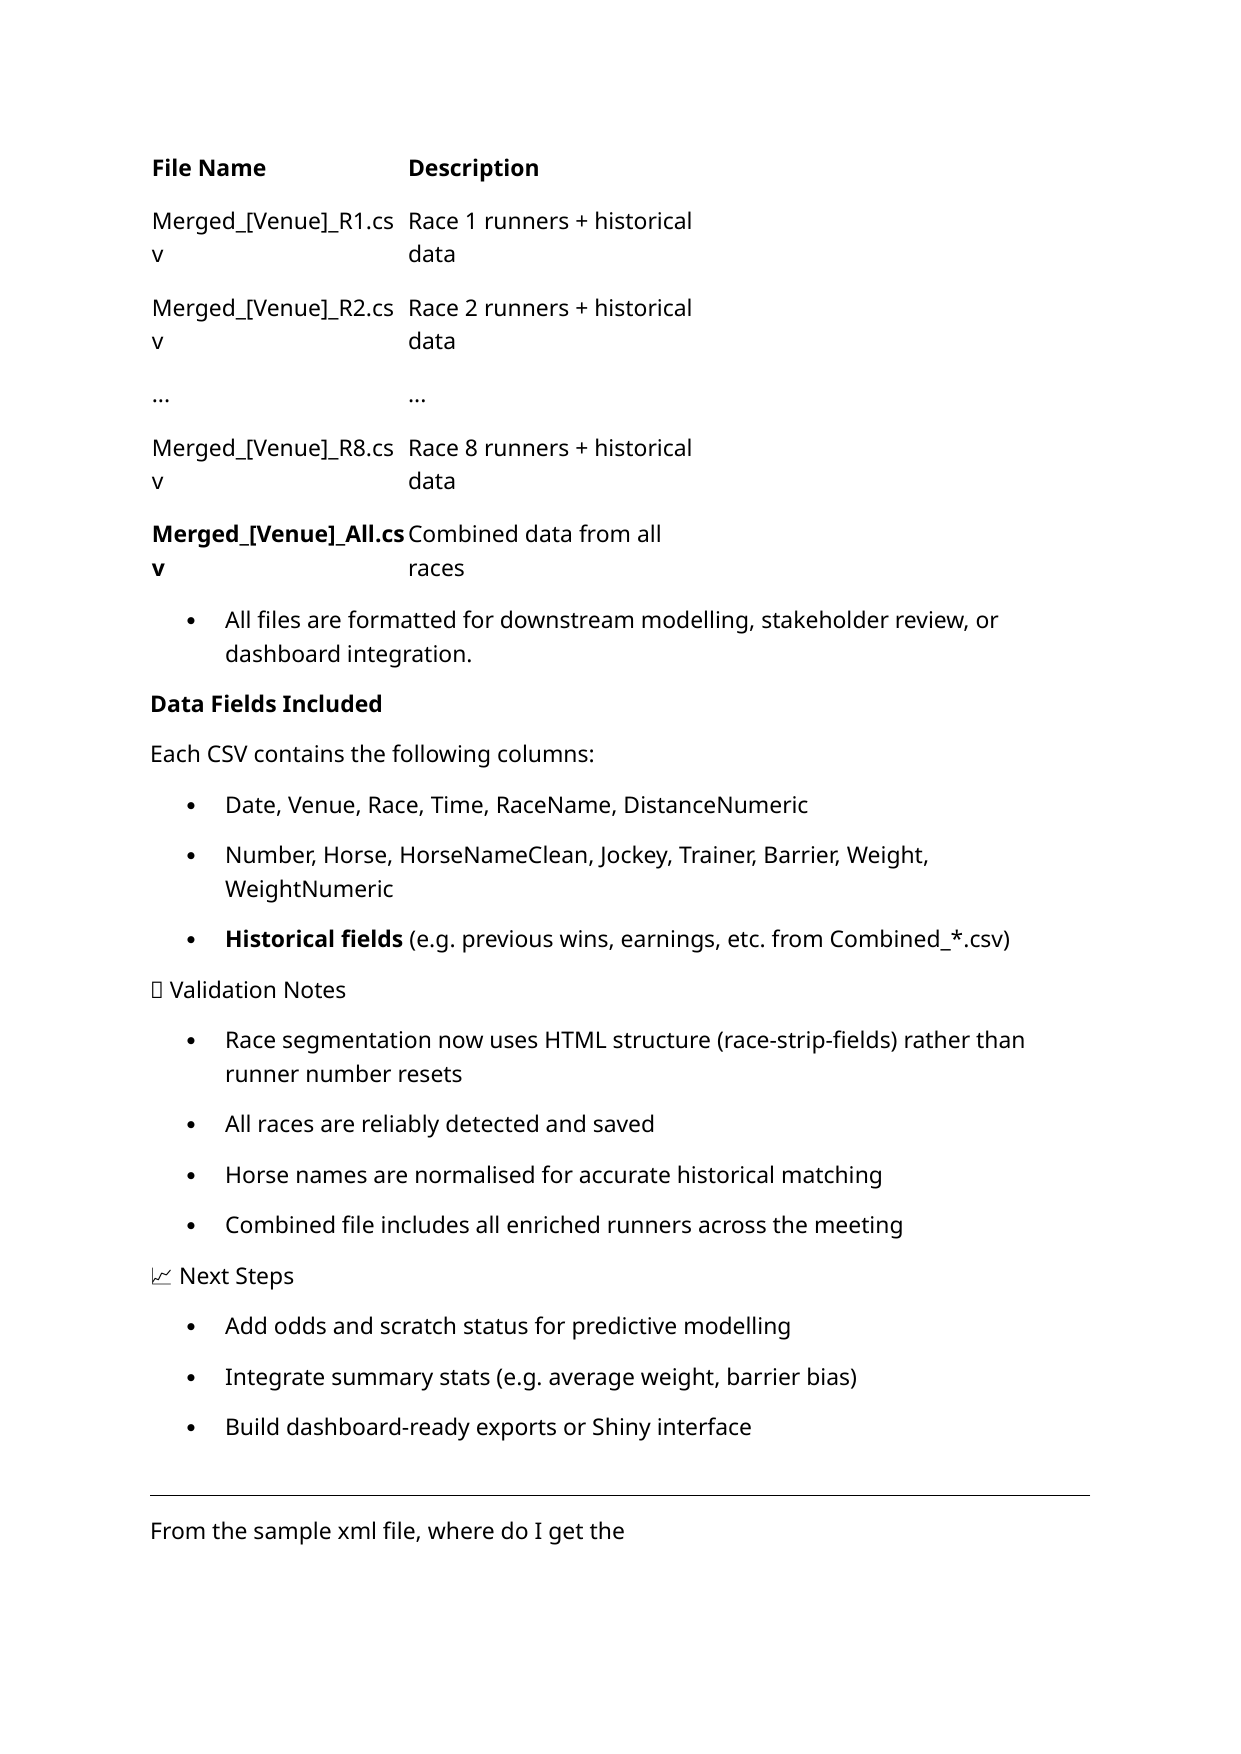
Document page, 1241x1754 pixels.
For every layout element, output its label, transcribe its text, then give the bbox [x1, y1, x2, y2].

list Build dashboard-ready exports or Shiny interface [187, 1411, 1090, 1442]
table_cell Race 1 runners + historical data [406, 203, 725, 290]
list Integrate summary stats (e.g. average weight, barrier bias) [187, 1360, 1090, 1392]
list All files are formatted for downstream modelling, stakeholder review, or dashboard integration. [187, 604, 1090, 669]
table_header File Name [150, 150, 406, 203]
list Race segmentation now uses HTML structure (race-strip-fields) rather than runner number resets [187, 1024, 1090, 1089]
list All races are reliably detected and saved [187, 1108, 1090, 1139]
text Data Fields Included [150, 688, 1090, 719]
text 🧪 Validation Notes [150, 974, 1090, 1005]
table_cell ... [150, 377, 406, 430]
table_header Description [406, 150, 725, 203]
list Date, Venue, Race, Time, RaceName, DistanceNumeric [187, 789, 1090, 820]
table_cell Merged_[Venue]_R2.csv [150, 290, 406, 377]
list Horse names are normalised for accurate historical matching [187, 1159, 1090, 1190]
table_cell Merged_[Venue]_R1.csv [150, 203, 406, 290]
table_cell Merged_[Venue]_R8.csv [150, 430, 406, 517]
table_cell ... [406, 377, 725, 430]
text 📈 Next Steps [150, 1259, 1090, 1291]
list Historical fields (e.g. previous wins, earnings, etc. from Combined_*.csv) [187, 923, 1090, 954]
text Each CSV contains the following columns: [150, 738, 1090, 769]
table_cell Combined data from all races [406, 517, 725, 604]
list Combined file includes all enriched runners across the meeting [187, 1209, 1090, 1240]
table_cell Race 2 runners + historical data [406, 290, 725, 377]
table_cell Merged_[Venue]_All.csv [150, 517, 406, 604]
table_cell Race 8 runners + historical data [406, 430, 725, 517]
list Number, Horse, HorseNameClean, Jockey, Trainer, Barrier, Weight, WeightNumeric [187, 839, 1090, 904]
list Add odds and scratch status for predictive modelling [187, 1310, 1090, 1341]
text From the sample xml file, where do I get the [150, 1515, 1090, 1547]
